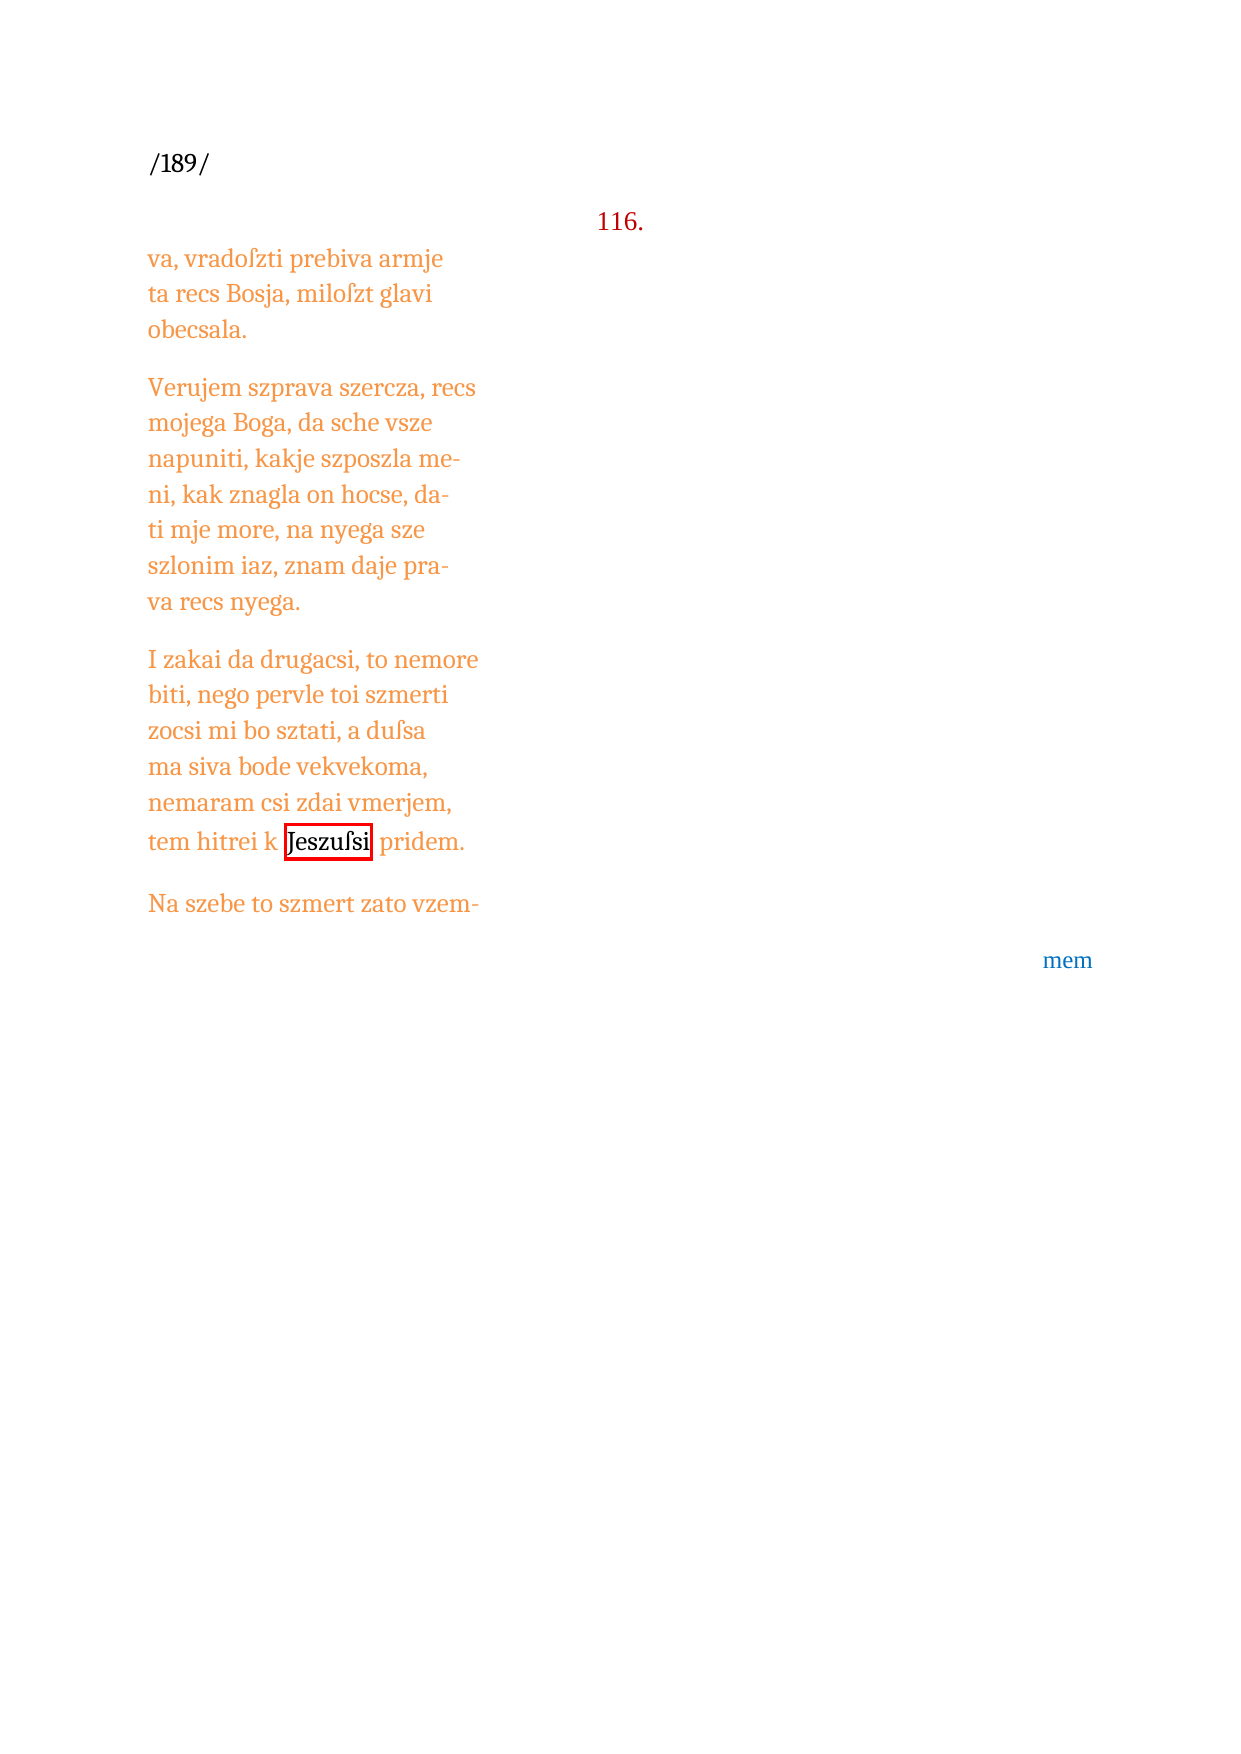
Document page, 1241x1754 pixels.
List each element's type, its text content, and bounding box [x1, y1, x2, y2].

text /189/ [148, 148, 1093, 179]
text Na szebe to szmert zato vzem- [148, 888, 1093, 919]
text Verujem szprava szercza, recs mojega Boga, da sche vsze napuniti, kakje szposzla me- ni, kak znagla on hocse, da- ti mje more, na nyega sze szlonim iaz, znam daje pra- va recs nyega. [148, 372, 1093, 617]
text va, vradoſzti prebiva armje ta recs Bosja, miloſzt glavi obecsala. [148, 243, 1093, 345]
text 116. [148, 205, 1093, 236]
text mem [148, 946, 1093, 974]
text I zakai da drugacsi, to nemore biti, nego pervle toi szmerti zocsi mi bo sztati, a duſsa ma siva bode vekvekoma, nemaram csi zdai vmerjem, tem hitrei k Jeszuſsi pridem. [148, 644, 1093, 861]
